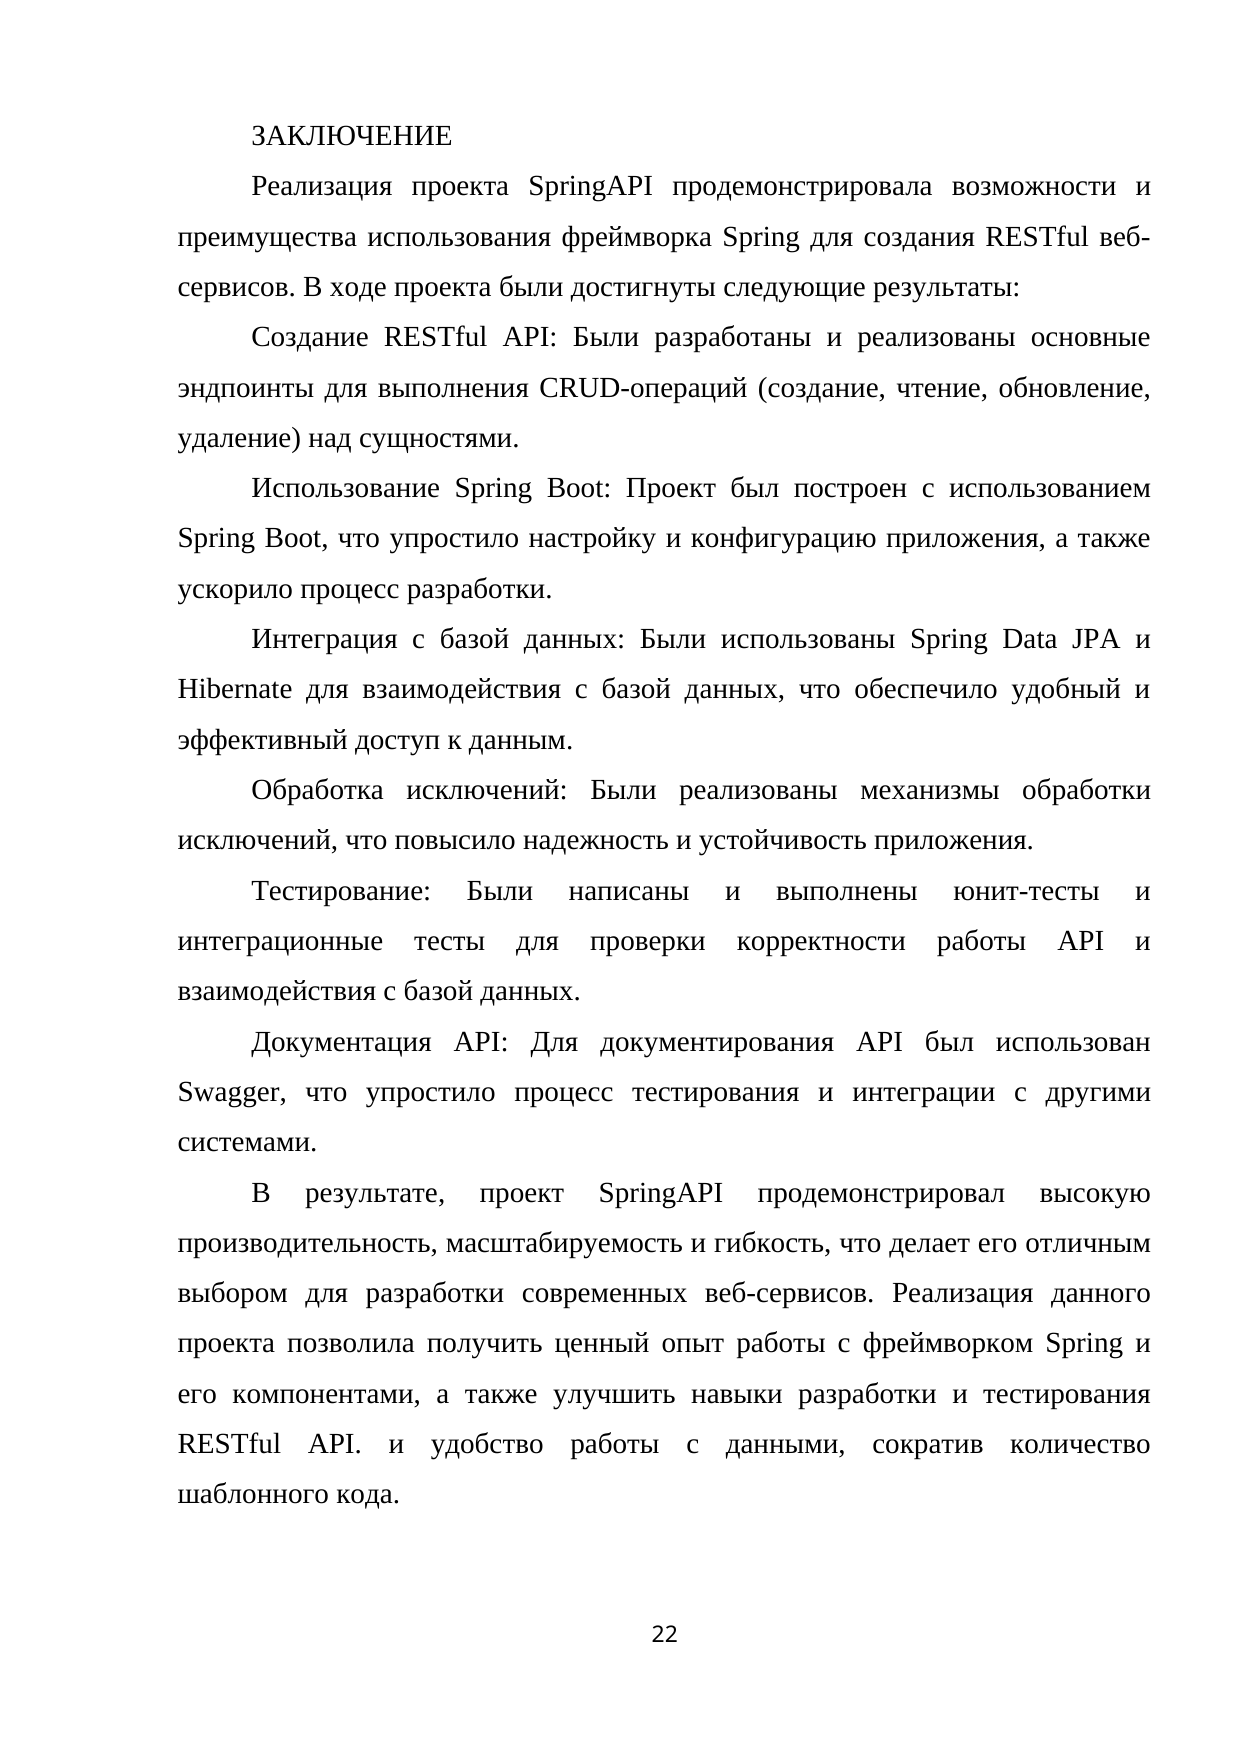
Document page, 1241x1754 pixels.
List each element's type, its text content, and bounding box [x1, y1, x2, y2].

text В результате, проект SpringAPI продемонстрировал высокую производительность, масштабируемость и гибкость, что делает его отличным выбором для разработки современных веб-сервисов. Реализация данного проекта позволила получить ценный опыт работы с фреймворком Spring и его компонентами, а также улучшить навыки разработки и тестирования RESTful API. и удобство работы с данными, сократив количество шаблонного кода. [177, 1175, 1152, 1510]
text Документация API: Для документирования API был использован Swagger, что упростило процесс тестирования и интеграции с другими системами. [177, 1024, 1152, 1158]
subtitle ЗАКЛЮЧЕНИЕ [177, 118, 1152, 152]
text Обработка исключений: Были реализованы механизмы обработки исключений, что повысило надежность и устойчивость приложения. [177, 772, 1152, 856]
text Тестирование: Были написаны и выполнены юнит-тесты и интеграционные тесты для проверки корректности работы API и взаимодействия с базой данных. [177, 873, 1152, 1007]
text Использование Spring Boot: Проект был построен с использованием Spring Boot, что упростило настройку и конфигурацию приложения, а также ускорило процесс разработки. [177, 470, 1152, 604]
text Реализация проекта SpringAPI продемонстрировала возможности и преимущества использования фреймворка Spring для создания RESTful веб-сервисов. В ходе проекта были достигнуты следующие результаты: [177, 168, 1152, 303]
text Интеграция с базой данных: Были использованы Spring Data JPA и Hibernate для взаимодействия с базой данных, что обеспечило удобный и эффективный доступ к данным. [177, 621, 1152, 755]
text Создание RESTful API: Были разработаны и реализованы основные эндпоинты для выполнения CRUD-операций (создание, чтение, обновление, удаление) над сущностями. [177, 319, 1152, 453]
